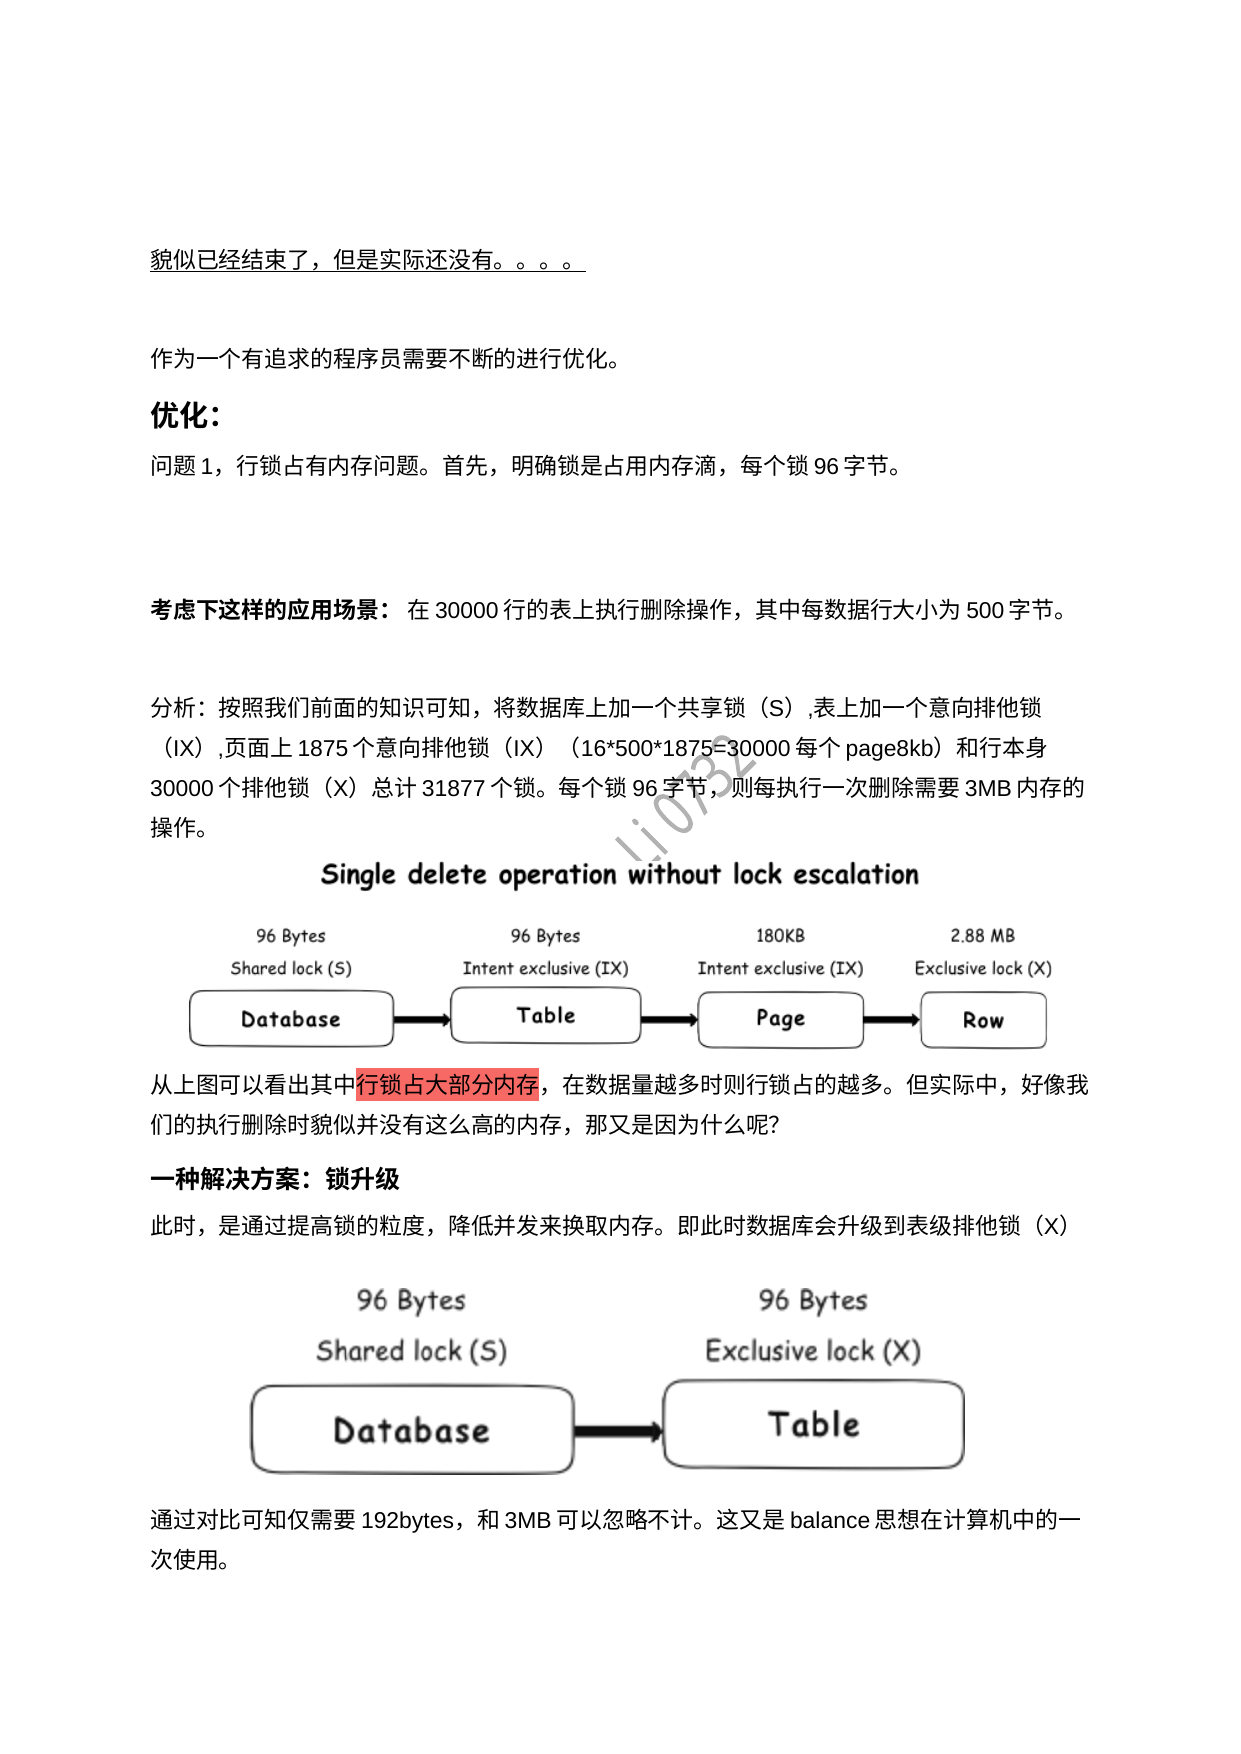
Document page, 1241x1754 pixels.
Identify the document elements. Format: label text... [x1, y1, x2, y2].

text 问题1，行锁占有内存问题。首先，明确锁是占用内存滴，每个锁96字节。 [150, 447, 1090, 481]
picture [188, 1260, 1052, 1484]
text 貌似已经结束了，但是实际还没有。。。。 [150, 242, 1090, 275]
text 通过对比可知仅需要192bytes，和3MB可以忽略不计。这又是balance思想在计算机中的一次使用。 [150, 1502, 1090, 1575]
text 作为一个有追求的程序员需要不断的进行优化。 [150, 340, 1090, 374]
picture [188, 861, 1052, 1050]
text 考虑下这样的应用场景： 在30000行的表上执行删除操作，其中每数据行大小为500字节。 [150, 592, 1090, 625]
text 此时，是通过提高锁的粒度，降低并发来换取内存。即此时数据库会升级到表级排他锁（X） [150, 1208, 1090, 1241]
text 分析：按照我们前面的知识可知，将数据库上加一个共享锁（S）,表上加一个意向排他锁（IX）,页面上1875个意向排他锁（IX）（16*500*1875=30000每个page8kb）和行本身30000个排他锁（X）总计31877个锁。每个锁96字节，则每执行一次删除需要3MB内存的操作。 [150, 690, 1090, 843]
text 从上图可以看出其中行锁占大部分内存，在数据量越多时则行锁占的越多。但实际中，好像我们的执行删除时貌似并没有这么高的内存，那又是因为什么呢？ [150, 1067, 1090, 1140]
